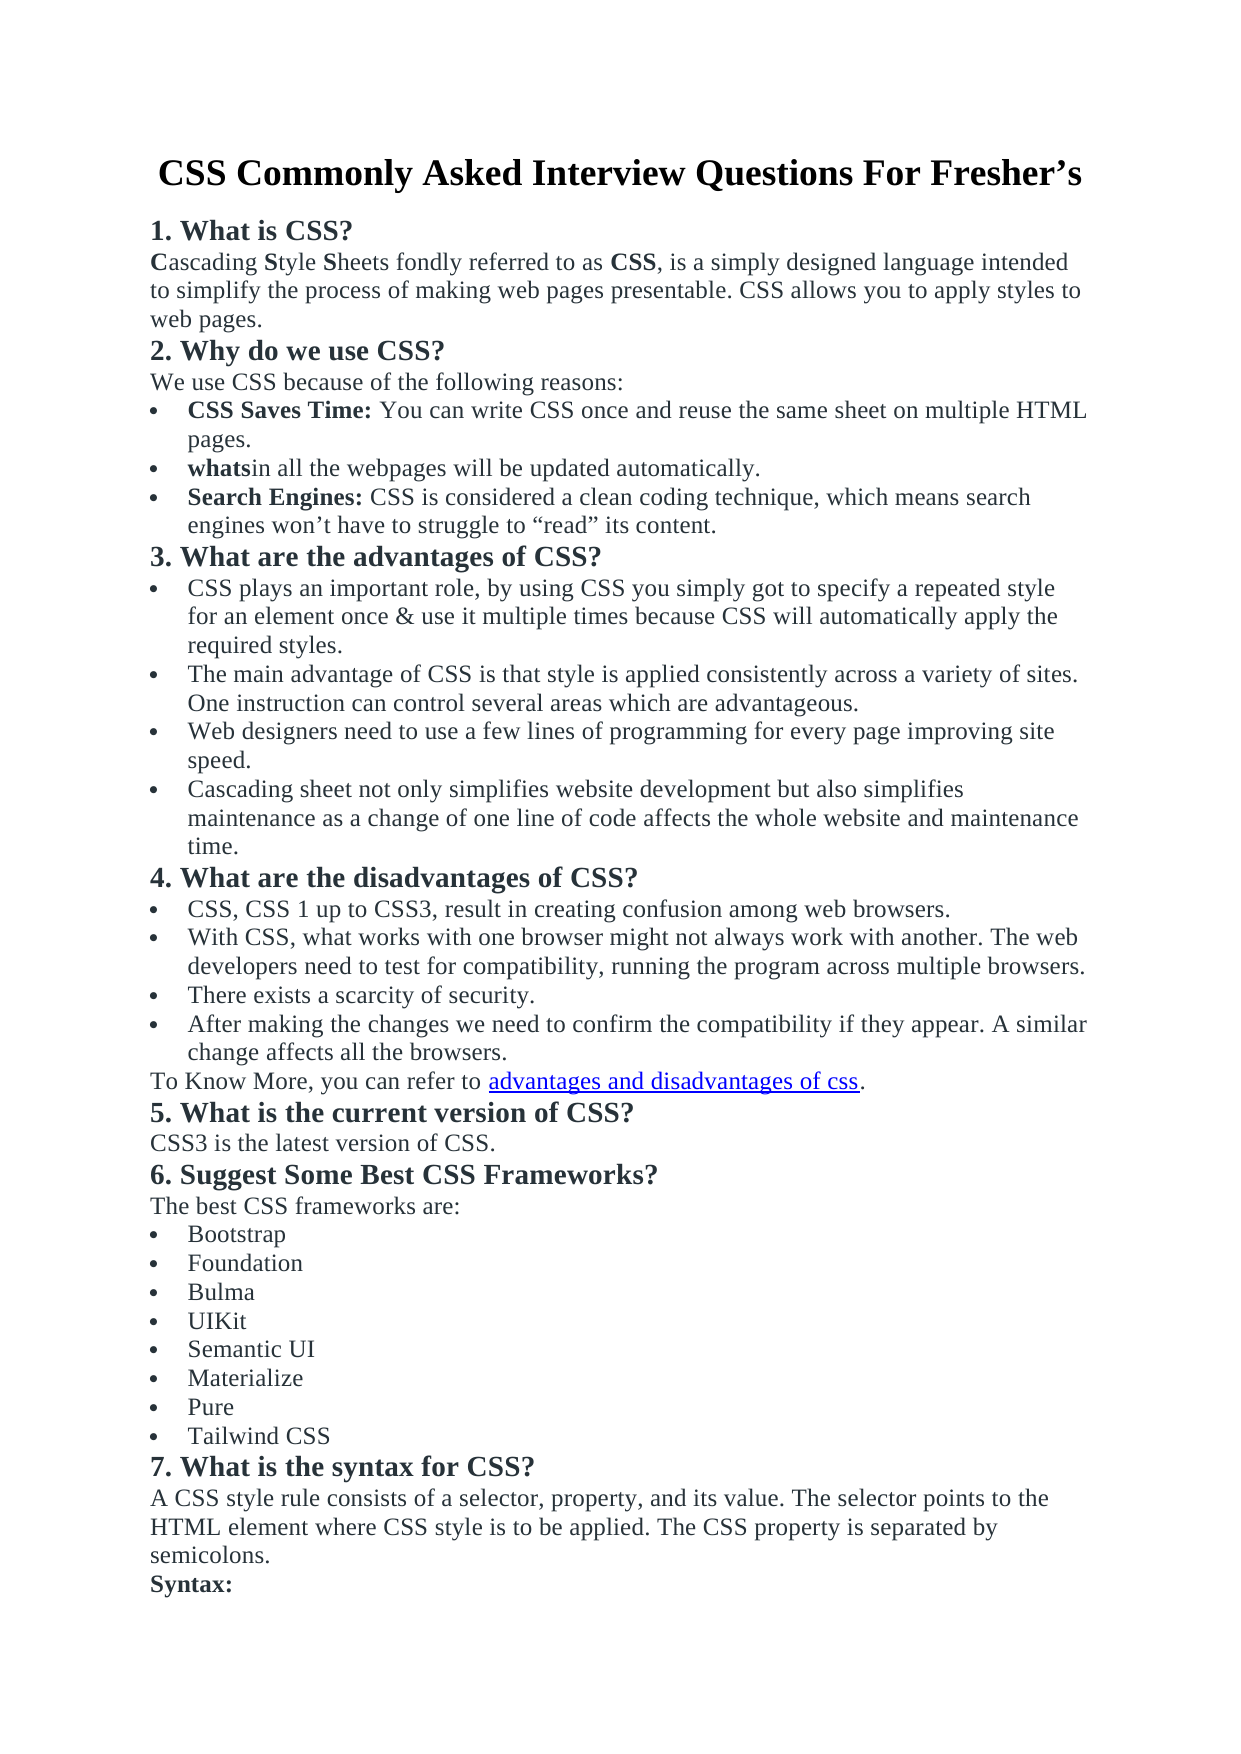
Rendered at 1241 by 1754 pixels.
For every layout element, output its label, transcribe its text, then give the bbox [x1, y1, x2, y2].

text The best CSS frameworks are: [150, 1191, 1090, 1219]
list UIKit [150, 1306, 1090, 1334]
list CSS, CSS 1 up to CSS3, result in creating confusion among web browsers. [150, 894, 1090, 922]
list With CSS, what works with one browser might not always work with another. The web developers need to test for compatibility, running the program across multiple browsers. [150, 922, 1090, 980]
list CSS plays an important role, by using CSS you simply got to specify a repeated style for an element once & use it multiple times because CSS will automatically apply the required styles. [150, 573, 1090, 659]
text Syntax: [150, 1569, 1090, 1598]
list Foundation [150, 1248, 1090, 1277]
text 2. Why do we use CSS? [150, 333, 1090, 367]
text CSS3 is the latest version of CSS. [150, 1128, 1090, 1157]
text Cascading Style Sheets fondly referred to as CSS, is a simply designed language intended to simplify the process of making web pages presentable. CSS allows you to apply styles to web pages. [150, 247, 1090, 333]
text CSS Commonly Asked Interview Questions For Fresher’s [150, 150, 1090, 193]
list Tailwind CSS [150, 1421, 1090, 1449]
text 1. What is CSS? [150, 213, 1090, 247]
list Materialize [150, 1363, 1090, 1392]
list The main advantage of CSS is that style is applied consistently across a variety of sites. One instruction can control several areas which are advantageous. [150, 659, 1090, 716]
text A CSS style rule consists of a selector, property, and its value. The selector points to the HTML element where CSS style is to be applied. The CSS property is separated by semicolons. [150, 1483, 1090, 1569]
list After making the changes we need to confirm the compatibility if they appear. A similar change affects all the browsers. [150, 1009, 1090, 1066]
list Search Engines: CSS is considered a clean coding technique, which means search engines won’t have to struggle to “read” its content. [150, 482, 1090, 539]
text 6. Suggest Some Best CSS Frameworks? [150, 1157, 1090, 1191]
list Web designers need to use a few lines of programming for every page improving site speed. [150, 716, 1090, 774]
text 7. What is the syntax for CSS? [150, 1449, 1090, 1483]
text 5. What is the current version of CSS? [150, 1095, 1090, 1128]
list Semantic UI [150, 1334, 1090, 1363]
list Bulma [150, 1277, 1090, 1306]
text We use CSS because of the following reasons: [150, 367, 1090, 395]
text 4. What are the disadvantages of CSS? [150, 860, 1090, 894]
list CSS Saves Time: You can write CSS once and reuse the same sheet on multiple HTML pages. [150, 395, 1090, 453]
list Cascading sheet not only simplifies website development but also simplifies maintenance as a change of one line of code affects the whole website and maintenance time. [150, 774, 1090, 860]
list There exists a scarcity of security. [150, 980, 1090, 1009]
list Bootstrap [150, 1219, 1090, 1248]
list whatsin all the webpages will be updated automatically. [150, 453, 1090, 482]
text 3. What are the advantages of CSS? [150, 539, 1090, 573]
text To Know More, you can refer to advantages and disadvantages of css. [150, 1066, 1090, 1095]
list Pure [150, 1392, 1090, 1421]
